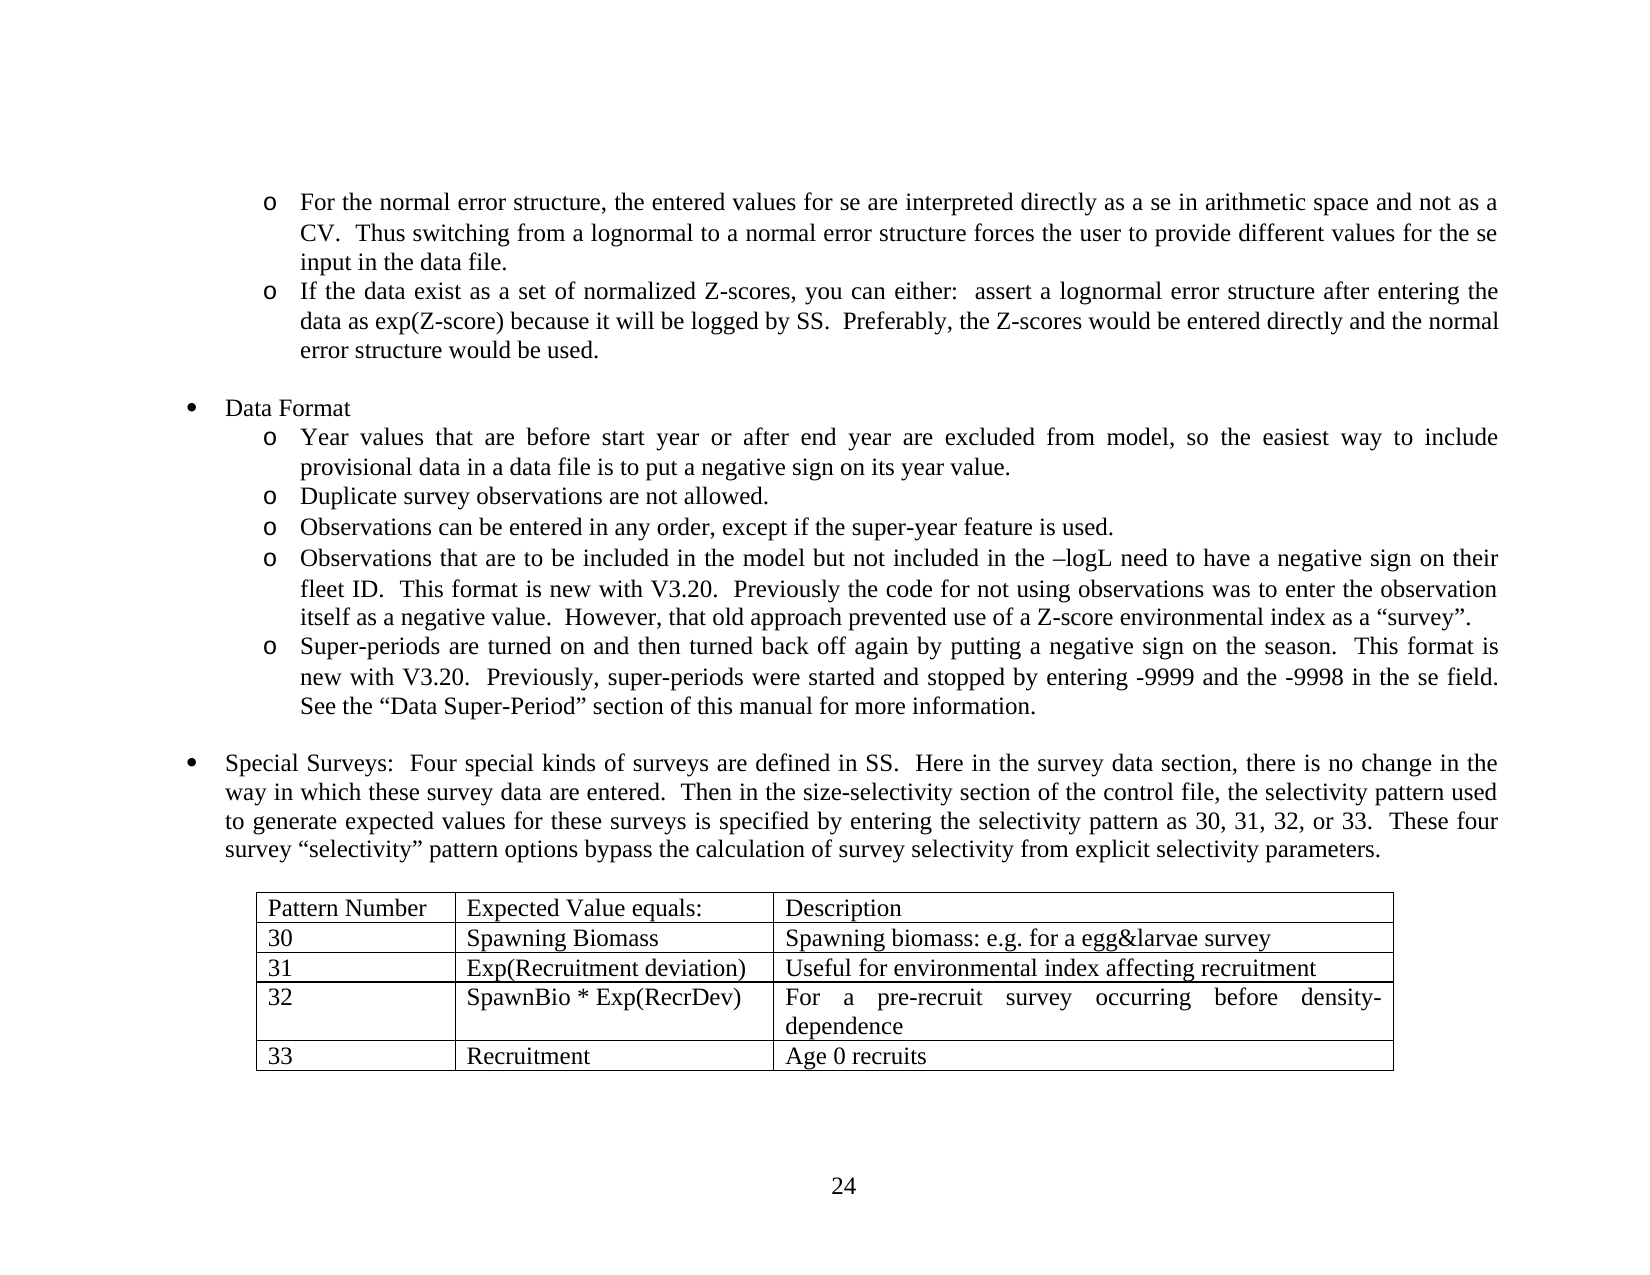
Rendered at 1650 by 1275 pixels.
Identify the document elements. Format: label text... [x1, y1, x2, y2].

table_cell Age 0 recruits [774, 1041, 1393, 1070]
table_cell Useful for environmental index affecting recruitment [774, 953, 1393, 981]
table_cell Spawning biomass: e.g. for a egg&larvae survey [774, 923, 1393, 952]
list Special Surveys: Four special kinds of surveys are defined in SS. Here in the survey data section, there is no change in the way in which these survey data are entered. Then in the size-selectivity section of the control file, the selectivity pattern used to generate expected values for these surveys is specified by entering the selectivity pattern as 30, 31, 32, or 33. These four survey “selectivity” pattern options bypass the calculation of survey selectivity from explicit selectivity parameters. [187, 748, 1500, 863]
table_header Pattern Number [257, 893, 455, 922]
table_cell 33 [257, 1041, 455, 1070]
table_header Expected Value equals: [456, 893, 773, 922]
table_cell SpawnBio * Exp(RecrDev) [456, 983, 773, 1040]
list Duplicate survey observations are not allowed. [262, 481, 1500, 512]
list Observations that are to be included in the model but not included in the –logL need to have a negative sign on their fleet ID. This format is new with V3.20. Previously the code for not using observations was to enter the observation itself as a negative value. However, that old approach prevented use of a Z-score environmental index as a “survey”. [262, 543, 1500, 631]
table_cell For a pre-recruit survey occurring before density-dependence [774, 983, 1393, 1040]
table_cell 30 [257, 923, 455, 952]
list Super-periods are turned on and then turned back off again by putting a negative sign on the season. This format is new with V3.20. Previously, super-periods were started and stopped by entering -9999 and the -9998 in the se field. See the “Data Super-Period” section of this manual for more information. [262, 631, 1500, 719]
table_cell Exp(Recruitment deviation) [456, 953, 773, 981]
list If the data exist as a set of normalized Z-scores, you can either: assert a lognormal error structure after entering the data as exp(Z-score) because it will be logged by SS. Preferably, the Z-scores would be entered directly and the normal error structure would be used. [262, 276, 1500, 364]
list For the normal error structure, the entered values for se are interpreted directly as a se in arithmetic space and not as a CV. Thus switching from a lognormal to a normal error structure forces the user to provide different values for the se input in the data file. [262, 187, 1500, 276]
list Data Format [187, 393, 1500, 422]
list Observations can be entered in any order, except if the super-year feature is used. [262, 512, 1500, 543]
table_header Description [774, 893, 1393, 922]
table_cell Spawning Biomass [456, 923, 773, 952]
table_cell 32 [257, 983, 455, 1040]
list Year values that are before start year or after end year are excluded from model, so the easiest way to include provisional data in a data file is to put a negative sign on its year value. [262, 422, 1500, 481]
table_cell Recruitment [456, 1041, 773, 1070]
table_cell 31 [257, 953, 455, 981]
